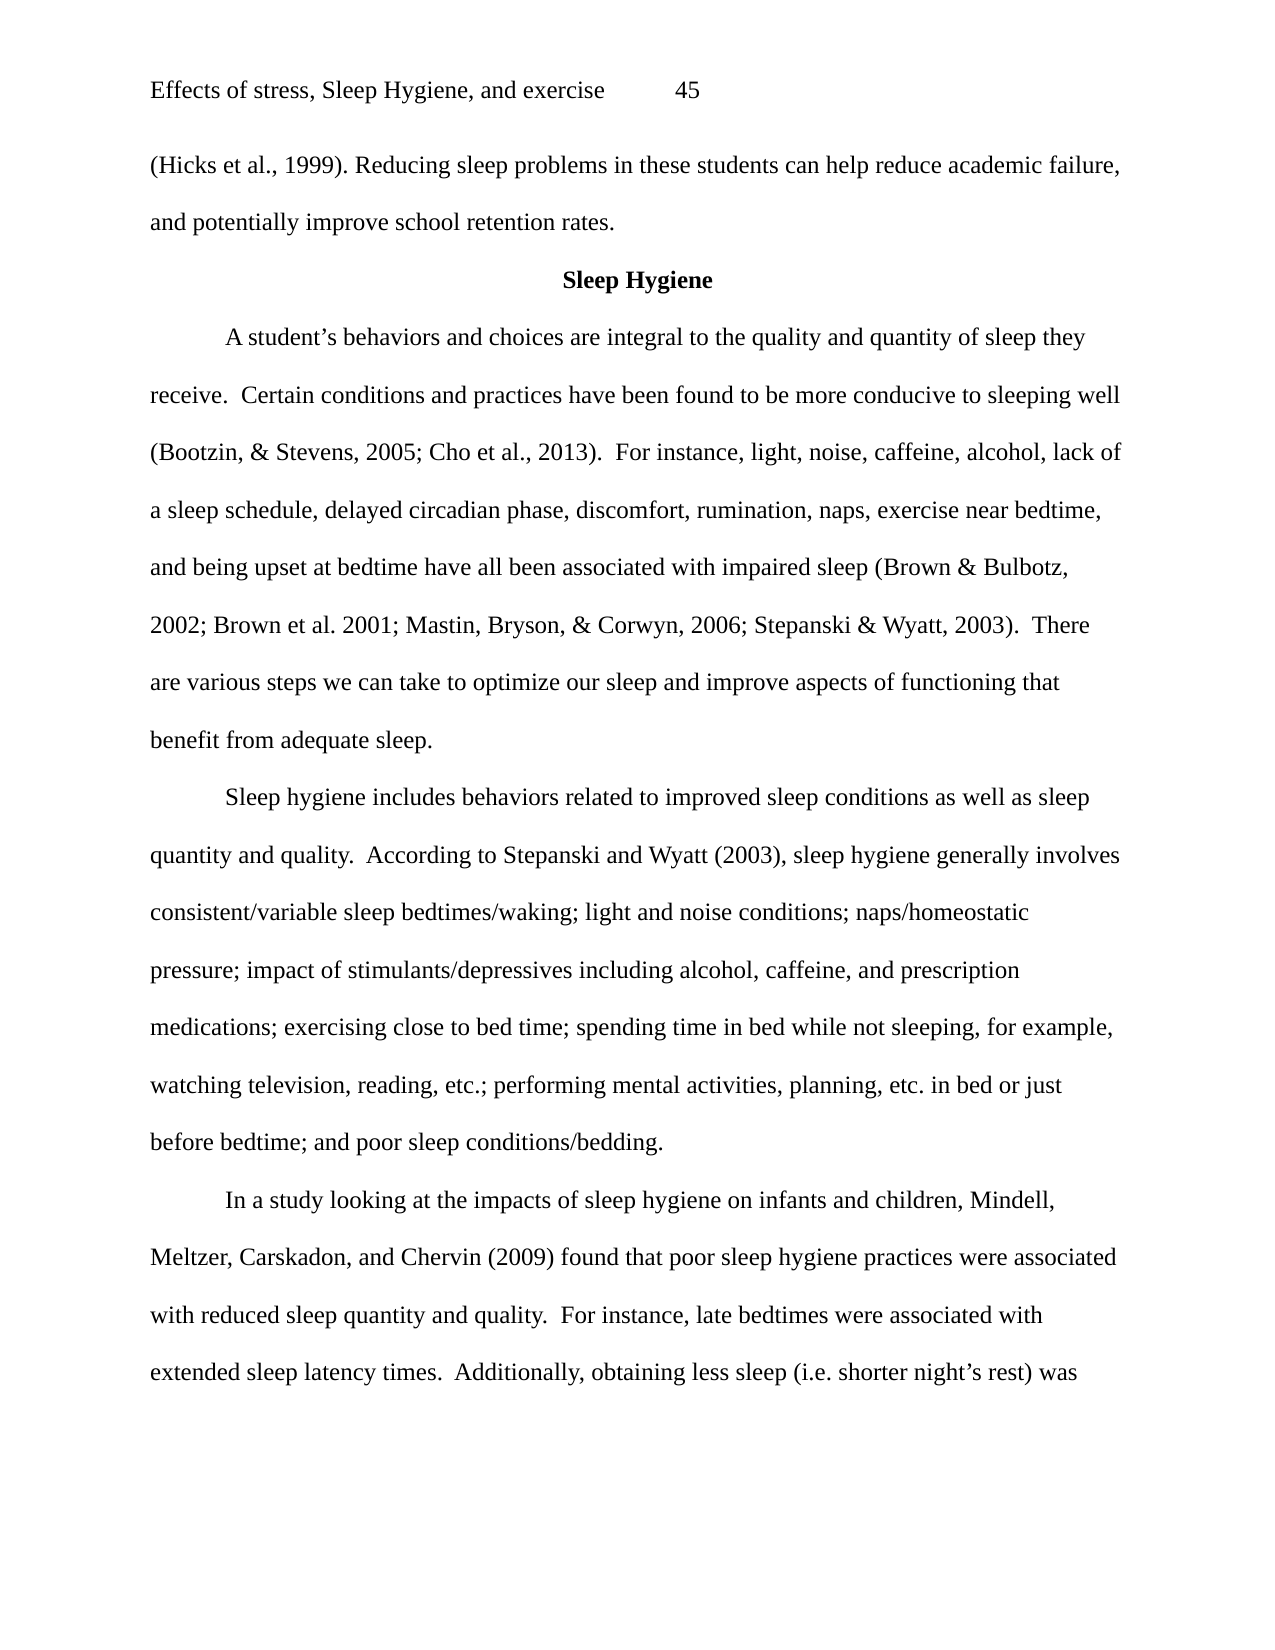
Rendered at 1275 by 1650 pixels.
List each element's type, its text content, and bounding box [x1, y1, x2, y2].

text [150, 150, 1125, 236]
text Sleep Hygiene [150, 265, 1125, 294]
text A student’s behaviors and choices are integral to the quality and quantity of sleep they receive. Certain conditions and practices have been found to be more conducive to sleeping well (Bootzin, & Stevens, 2005; Cho et al., 2013). For instance, light, noise, caffeine, alcohol, lack of a sleep schedule, delayed circadian phase, discomfort, rumination, naps, exercise near bedtime, and being upset at bedtime have all been associated with impaired sleep (Brown & Bulbotz, 2002; Brown et al. 2001; Mastin, Bryson, & Corwyn, 2006; Stepanski & Wyatt, 2003). There are various steps we can take to optimize our sleep and improve aspects of functioning that benefit from adequate sleep. [150, 322, 1125, 754]
text Sleep hygiene includes behaviors related to improved sleep conditions as well as sleep quantity and quality. According to Stepanski and Wyatt (2003), sleep hygiene generally involves consistent/variable sleep bedtimes/waking; light and noise conditions; naps/homeostatic pressure; impact of stimulants/depressives including alcohol, caffeine, and prescription medications; exercising close to bed time; spending time in bed while not sleeping, for example, watching television, reading, etc.; performing mental activities, planning, etc. in bed or just before bedtime; and poor sleep conditions/bedding. [150, 782, 1125, 1156]
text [150, 1185, 1125, 1386]
